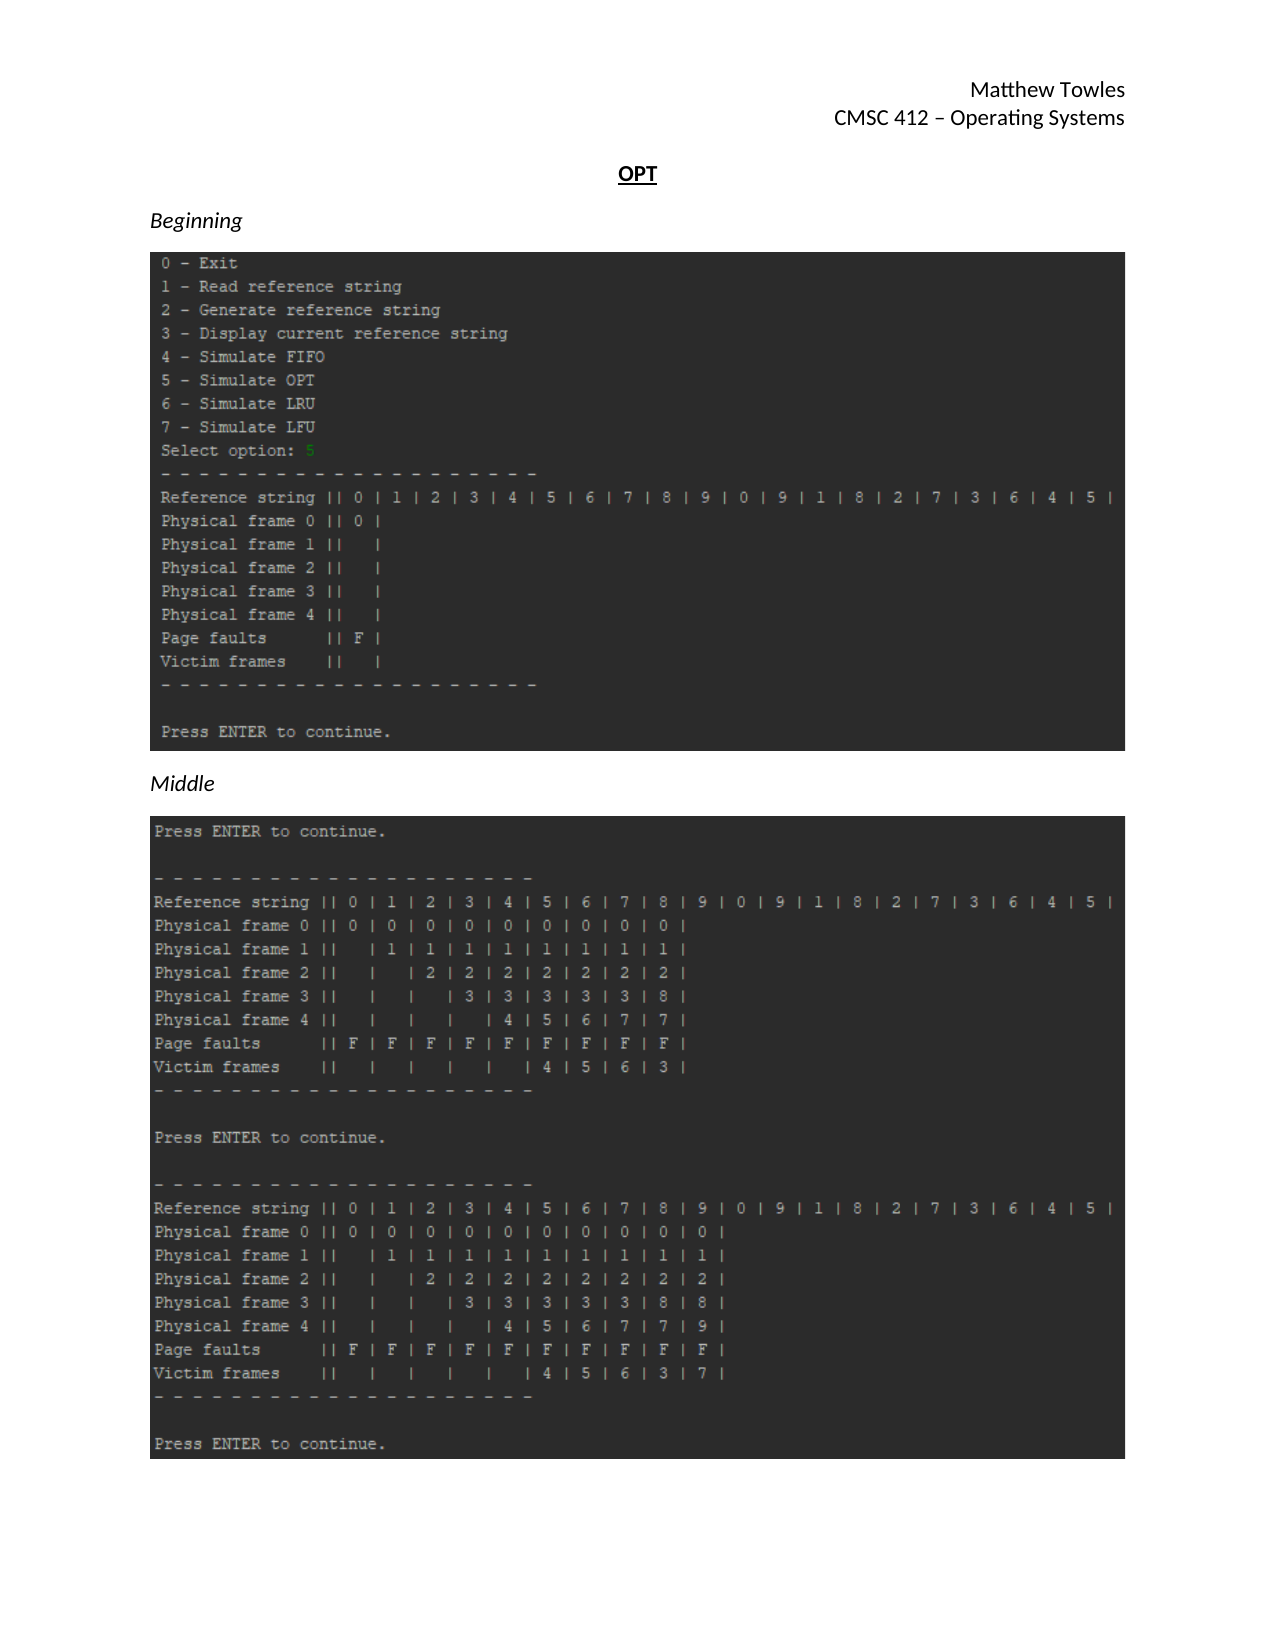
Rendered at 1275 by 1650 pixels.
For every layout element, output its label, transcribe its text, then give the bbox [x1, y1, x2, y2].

text Beginning [150, 206, 1125, 234]
picture [150, 816, 1125, 1459]
text OPT [150, 159, 1125, 187]
text Middle [150, 769, 1125, 797]
picture [150, 252, 1125, 751]
